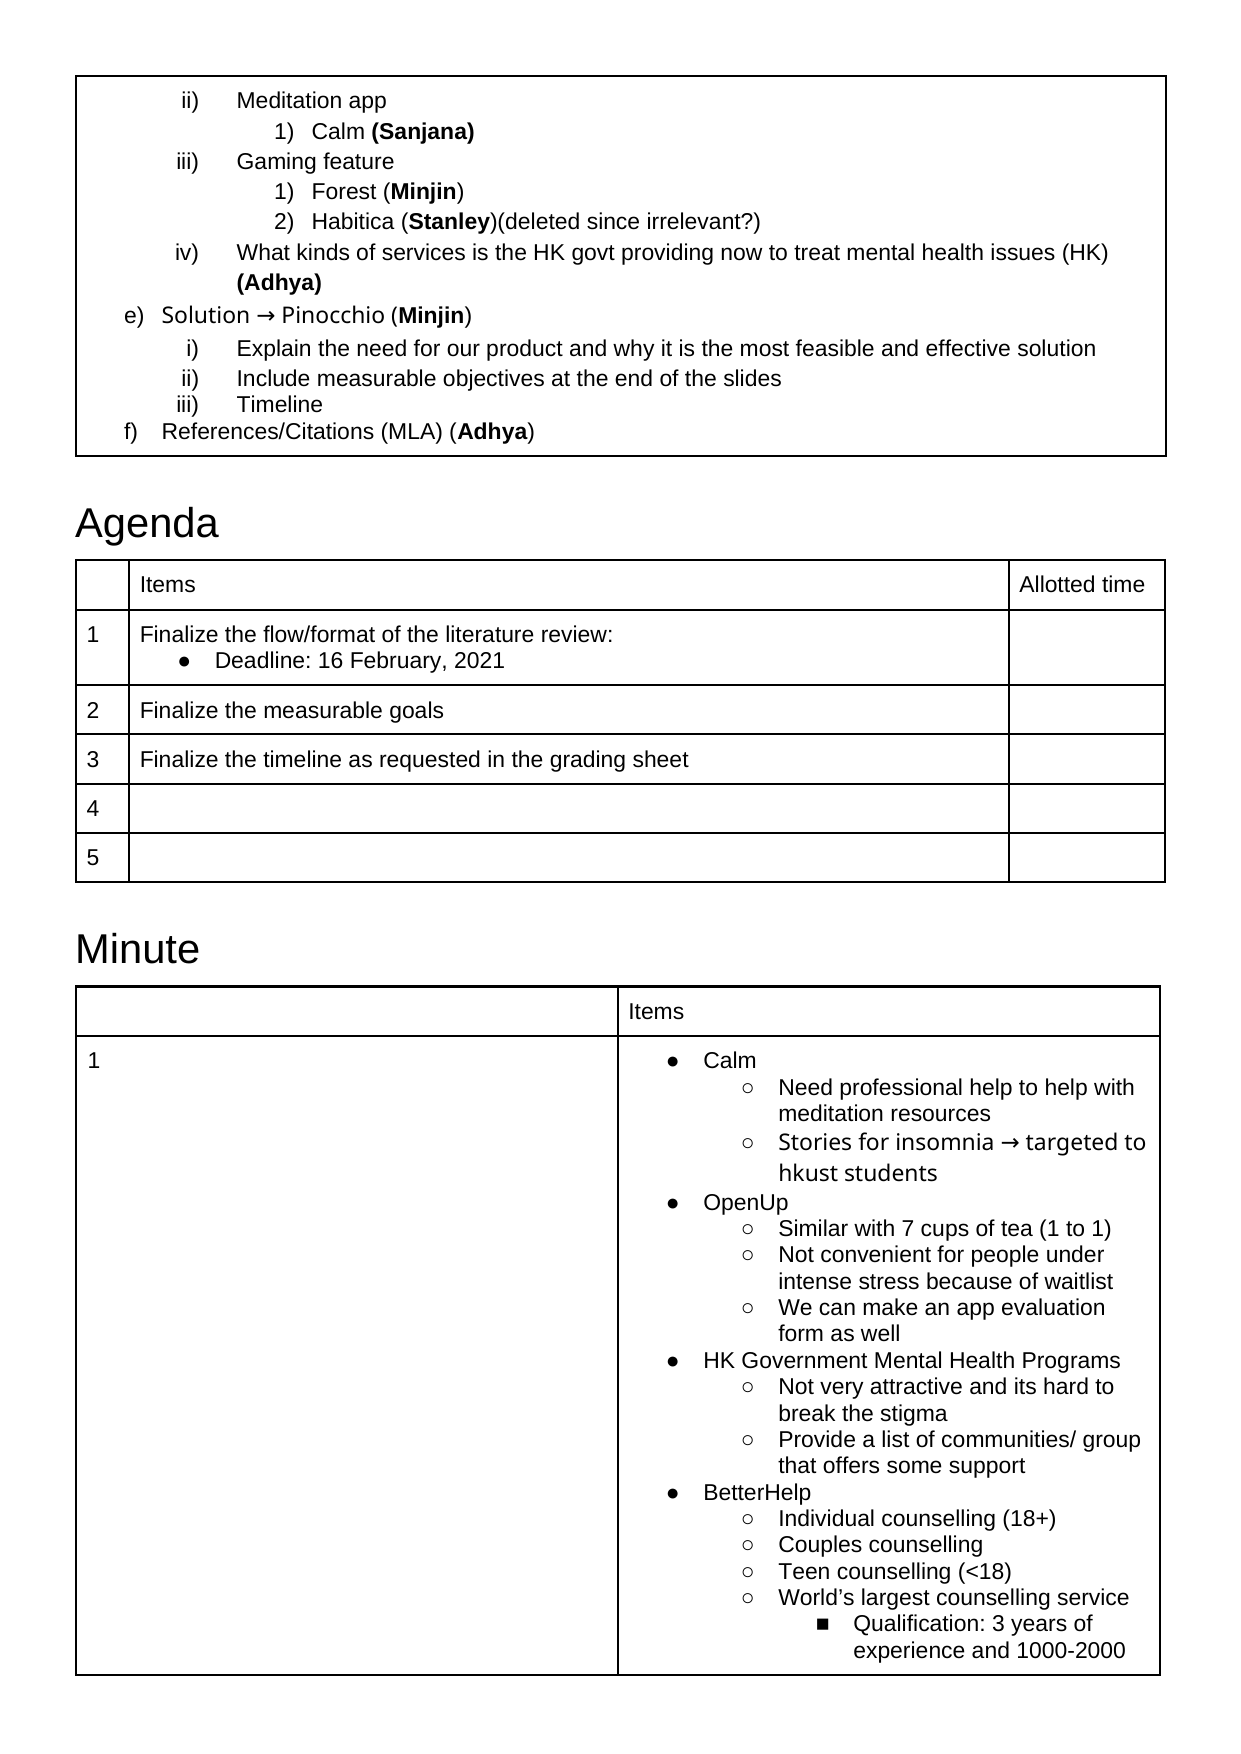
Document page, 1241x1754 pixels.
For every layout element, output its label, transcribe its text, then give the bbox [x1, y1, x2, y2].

table_header [77, 988, 617, 1034]
table_cell [1010, 785, 1164, 832]
table_cell Finalize the timeline as requested in the grading sheet [130, 735, 1008, 783]
table_cell [1010, 611, 1164, 684]
table_cell Finalize the flow/format of the literature review: Deadline: 16 February, 2021 [130, 611, 1008, 684]
table_cell [1010, 735, 1164, 783]
table_header Allotted time [1010, 561, 1164, 608]
table_cell 4 [77, 785, 128, 832]
table_cell [130, 785, 1008, 832]
table_cell [1010, 686, 1164, 733]
table_cell [130, 834, 1008, 881]
table_header Items [619, 988, 1159, 1034]
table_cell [77, 77, 1165, 454]
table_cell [619, 1037, 1159, 1673]
table_header Items [130, 561, 1008, 608]
table_header [77, 561, 128, 608]
table_cell 1 [77, 611, 128, 684]
table_cell 1 [77, 1037, 617, 1673]
table_cell [1010, 834, 1164, 881]
table_cell 3 [77, 735, 128, 783]
subtitle Agenda [75, 498, 1165, 546]
subtitle Minute [75, 925, 1165, 973]
table_cell 5 [77, 834, 128, 881]
table_cell Finalize the measurable goals [130, 686, 1008, 733]
table_cell 2 [77, 686, 128, 733]
